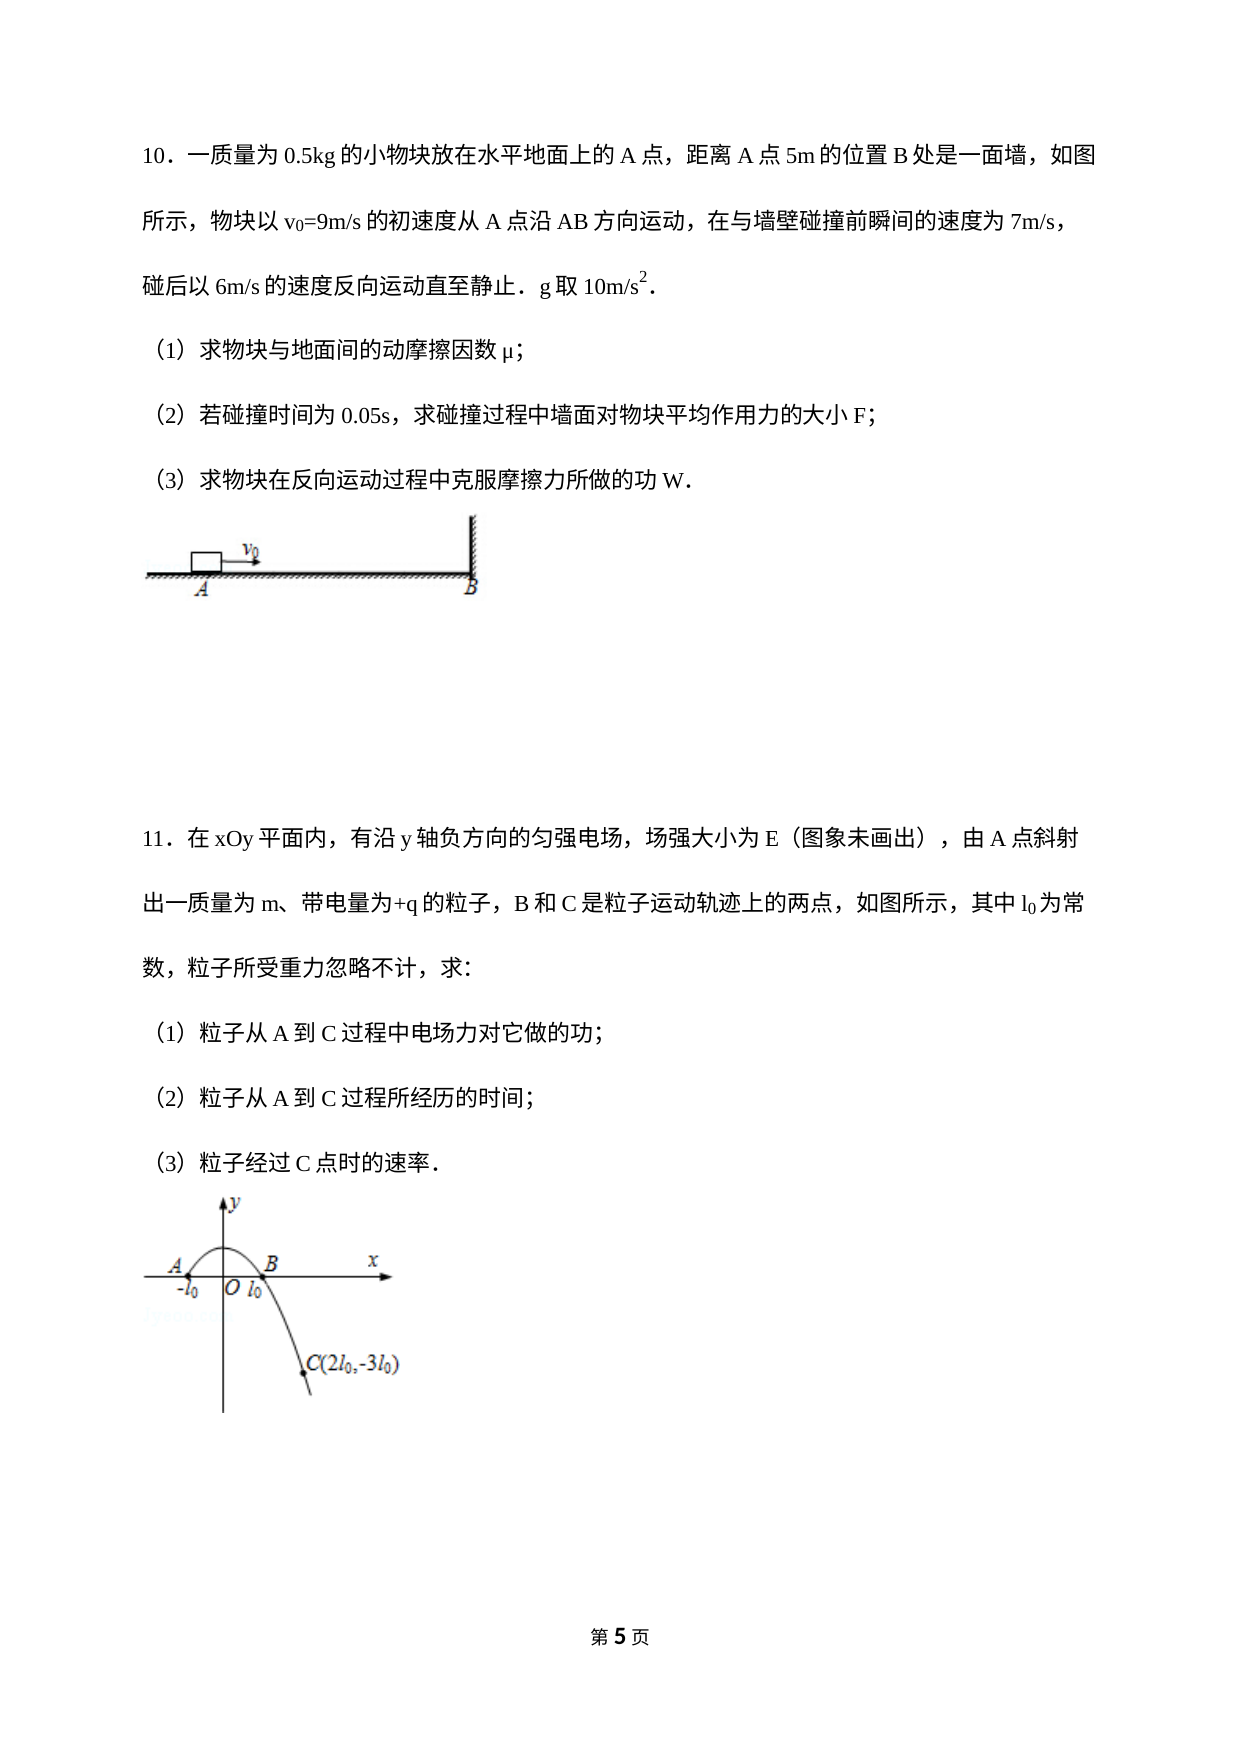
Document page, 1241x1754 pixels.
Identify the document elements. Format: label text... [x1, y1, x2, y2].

text （3）求物块在反向运动过程中克服摩擦力所做的功W． [142, 447, 1098, 512]
text （2）若碰撞时间为0.05s，求碰撞过程中墙面对物块平均作用力的大小F； [142, 382, 1098, 447]
text 11．在xOy平面内，有沿y轴负方向的匀强电场，场强大小为E（图象未画出），由A点斜射出一质量为m、带电量为+q的粒子，B和C是粒子运动轨迹上的两点，如图所示，其中l0为常数，粒子所受重力忽略不计，求： [142, 804, 1098, 999]
text （1）求物块与地面间的动摩擦因数μ； [142, 317, 1098, 382]
picture [141, 511, 487, 601]
text （3）粒子经过C点时的速率． [142, 1129, 1098, 1194]
text 10．一质量为0.5kg的小物块放在水平地面上的A点，距离A点5m的位置B处是一面墙，如图所示，物块以v0=9m/s的初速度从A点沿AB方向运动，在与墙壁碰撞前瞬间的速度为7m/s，碰后以6m/s的速度反向运动直至静止．g取10m/s2． [142, 122, 1098, 317]
picture [141, 1193, 400, 1413]
text （2）粒子从A到C过程所经历的时间； [142, 1064, 1098, 1129]
text （1）粒子从A到C过程中电场力对它做的功； [142, 999, 1098, 1064]
